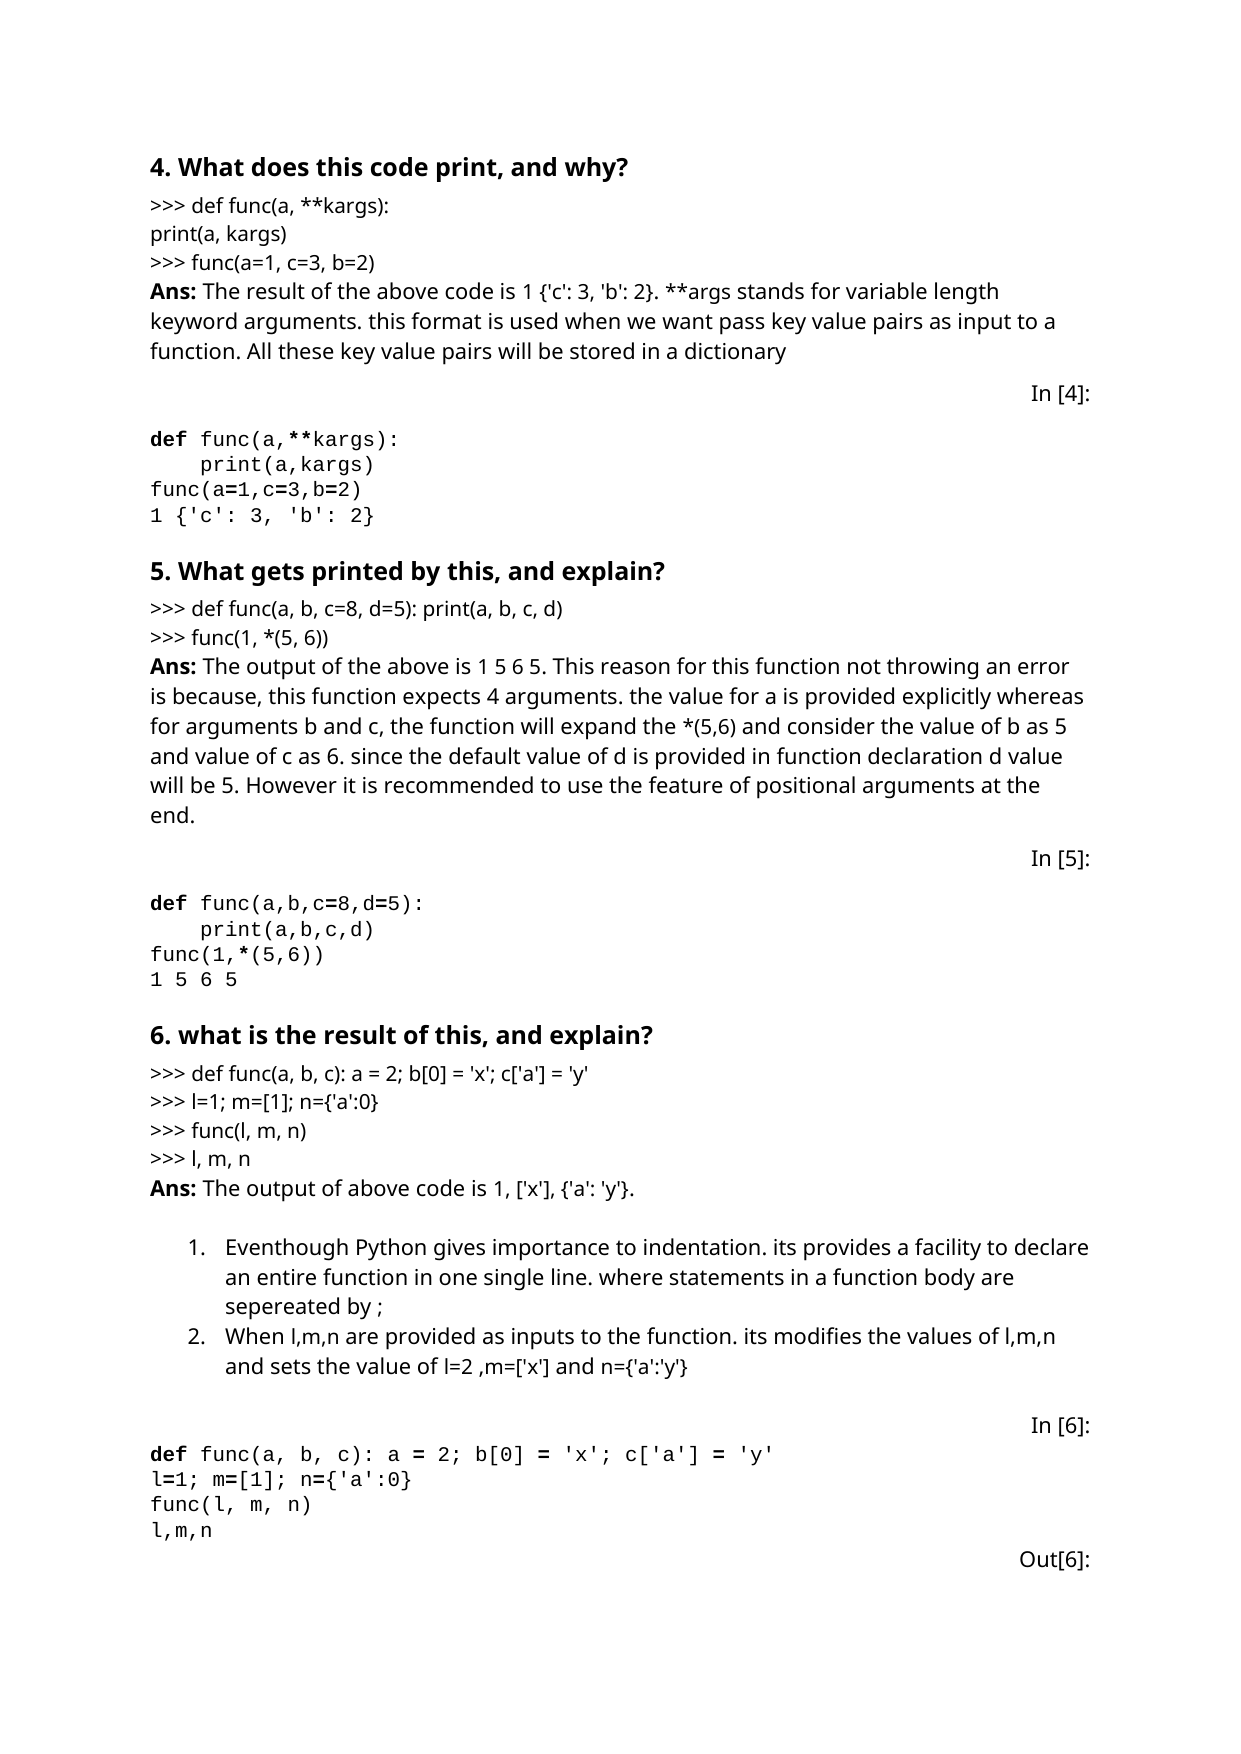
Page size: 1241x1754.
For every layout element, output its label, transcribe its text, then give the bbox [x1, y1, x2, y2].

text func(1,*(5,6)) [150, 942, 1090, 968]
text Out[6]: [150, 1543, 1090, 1573]
text In [6]: [150, 1410, 1090, 1439]
list Eventhough Python gives importance to indentation. its provides a facility to declare an entire function in one single line. where statements in a function body are sepereated by ; [187, 1232, 1090, 1321]
text func(l, m, n) [150, 1493, 1090, 1518]
subtitle 4. What does this code print, and why? [150, 150, 1090, 184]
text print(a,b,c,d) [150, 917, 1090, 942]
text In [5]: [150, 843, 1090, 872]
text def func(a,b,c=8,d=5): [150, 891, 1090, 917]
text 1 5 6 5 [150, 968, 1090, 993]
text >>> def func(a, b, c=8, d=5): print(a, b, c, d) >>> func(1, *(5, 6)) Ans: The output of the above is 1 5 6 5. This reason for this function not throwing an error is because, this function expects 4 arguments. the value for a is provided explicitly whereas for arguments b and c, the function will expand the *(5,6) and consider the value of b as 5 and value of c as 6. since the default value of d is provided in function declaration d value will be 5. However it is recommended to use the feature of positional arguments at the end. [150, 594, 1090, 830]
text print(a,kargs) [150, 452, 1090, 478]
text l,m,n [150, 1518, 1090, 1543]
text l=1; m=[1]; n={'a':0} [150, 1467, 1090, 1493]
text func(a=1,c=3,b=2) [150, 478, 1090, 503]
subtitle 5. What gets printed by this, and explain? [150, 553, 1090, 588]
text >>> def func(a, **kargs): print(a, kargs) >>> func(a=1, c=3, b=2) Ans: The result of the above code is 1 {'c': 3, 'b': 2}. **args stands for variable length keyword arguments. this format is used when we want pass key value pairs as input to a function. All these key value pairs will be stored in a dictionary [150, 191, 1090, 366]
text In [4]: [150, 378, 1090, 408]
text def func(a,**kargs): [150, 427, 1090, 452]
list When l,m,n are provided as inputs to the function. its modifies the values of l,m,n and sets the value of l=2 ,m=['x'] and n={'a':'y'} [187, 1321, 1090, 1381]
text 1 {'c': 3, 'b': 2} [150, 503, 1090, 528]
text >>> def func(a, b, c): a = 2; b[0] = 'x'; c['a'] = 'y' >>> l=1; m=[1]; n={'a':0} >>> func(l, m, n) >>> l, m, n Ans: The output of above code is 1, ['x'], {'a': 'y'}. [150, 1059, 1090, 1202]
subtitle 6. what is the result of this, and explain? [150, 1018, 1090, 1052]
text def func(a, b, c): a = 2; b[0] = 'x'; c['a'] = 'y' [150, 1442, 1090, 1467]
